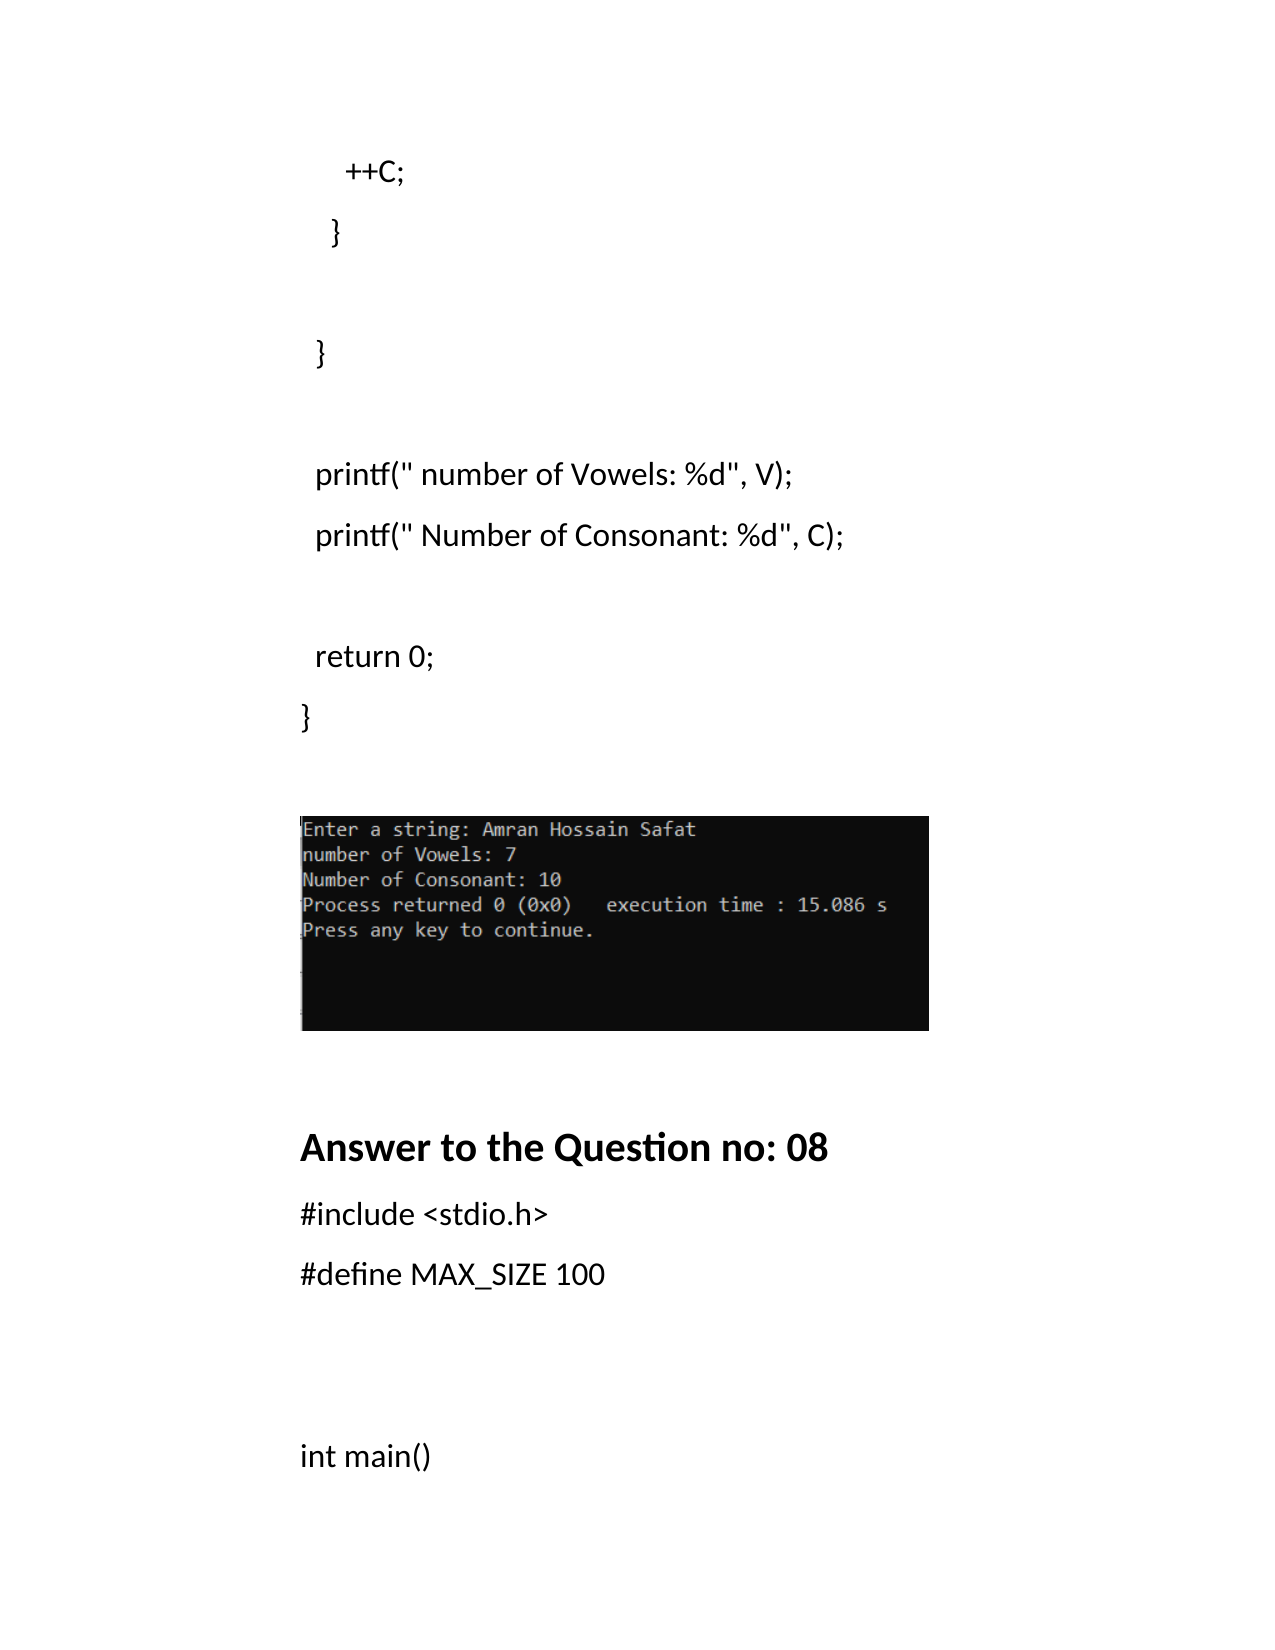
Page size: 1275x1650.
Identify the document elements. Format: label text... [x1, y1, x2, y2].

text printf(" number of Vowels: %d", V); [225, 453, 1125, 494]
text return 0; [225, 635, 1125, 676]
text } [225, 332, 1125, 373]
picture [300, 816, 929, 1031]
text } [225, 211, 1125, 251]
text Answer to the Question no: 08 [225, 1121, 1125, 1172]
text #define MAX_SIZE 100 [225, 1253, 1125, 1294]
text int main() [225, 1435, 1125, 1476]
text } [225, 696, 1125, 736]
text printf(" Number of Consonant: %d", C); [225, 514, 1125, 554]
text ++C; [225, 150, 1125, 191]
text #include <stdio.h> [225, 1193, 1125, 1233]
